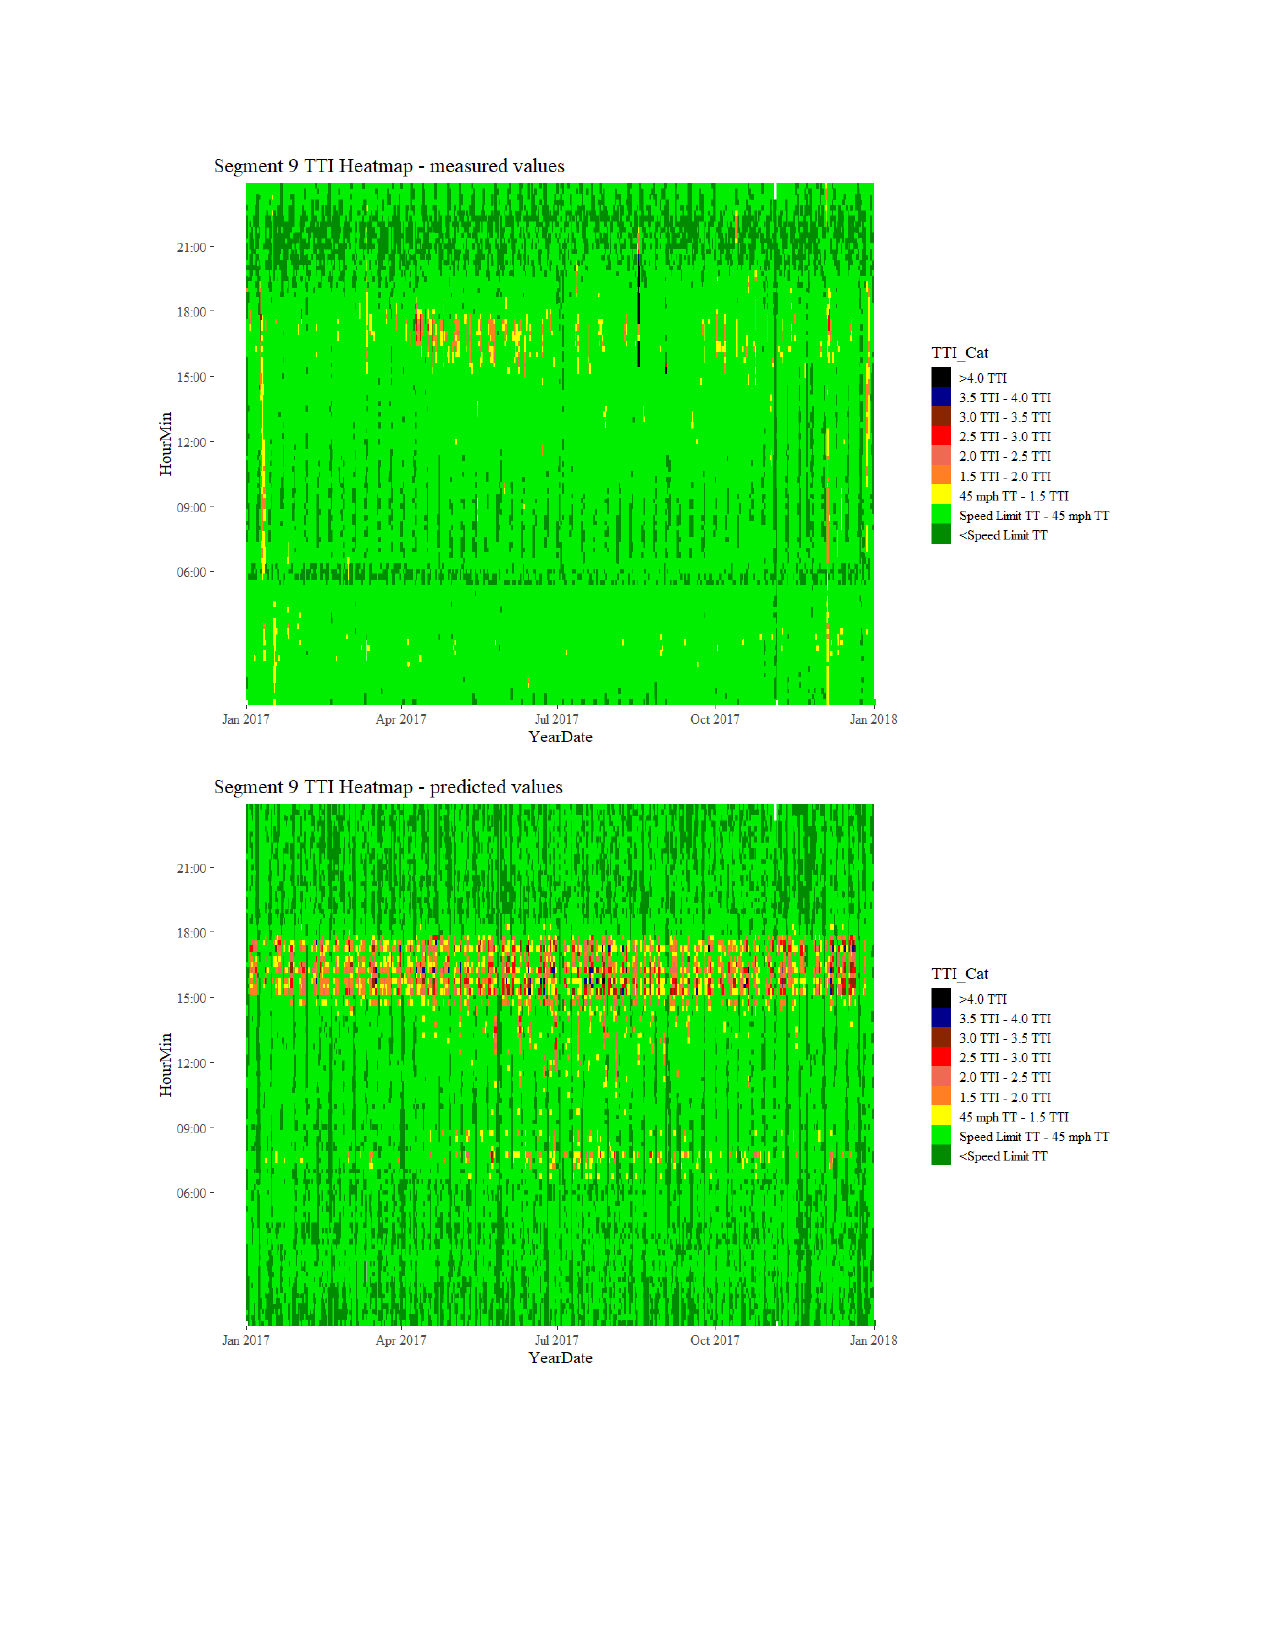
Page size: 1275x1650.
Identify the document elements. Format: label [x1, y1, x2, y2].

picture [150, 770, 1125, 1373]
picture [150, 150, 1125, 752]
